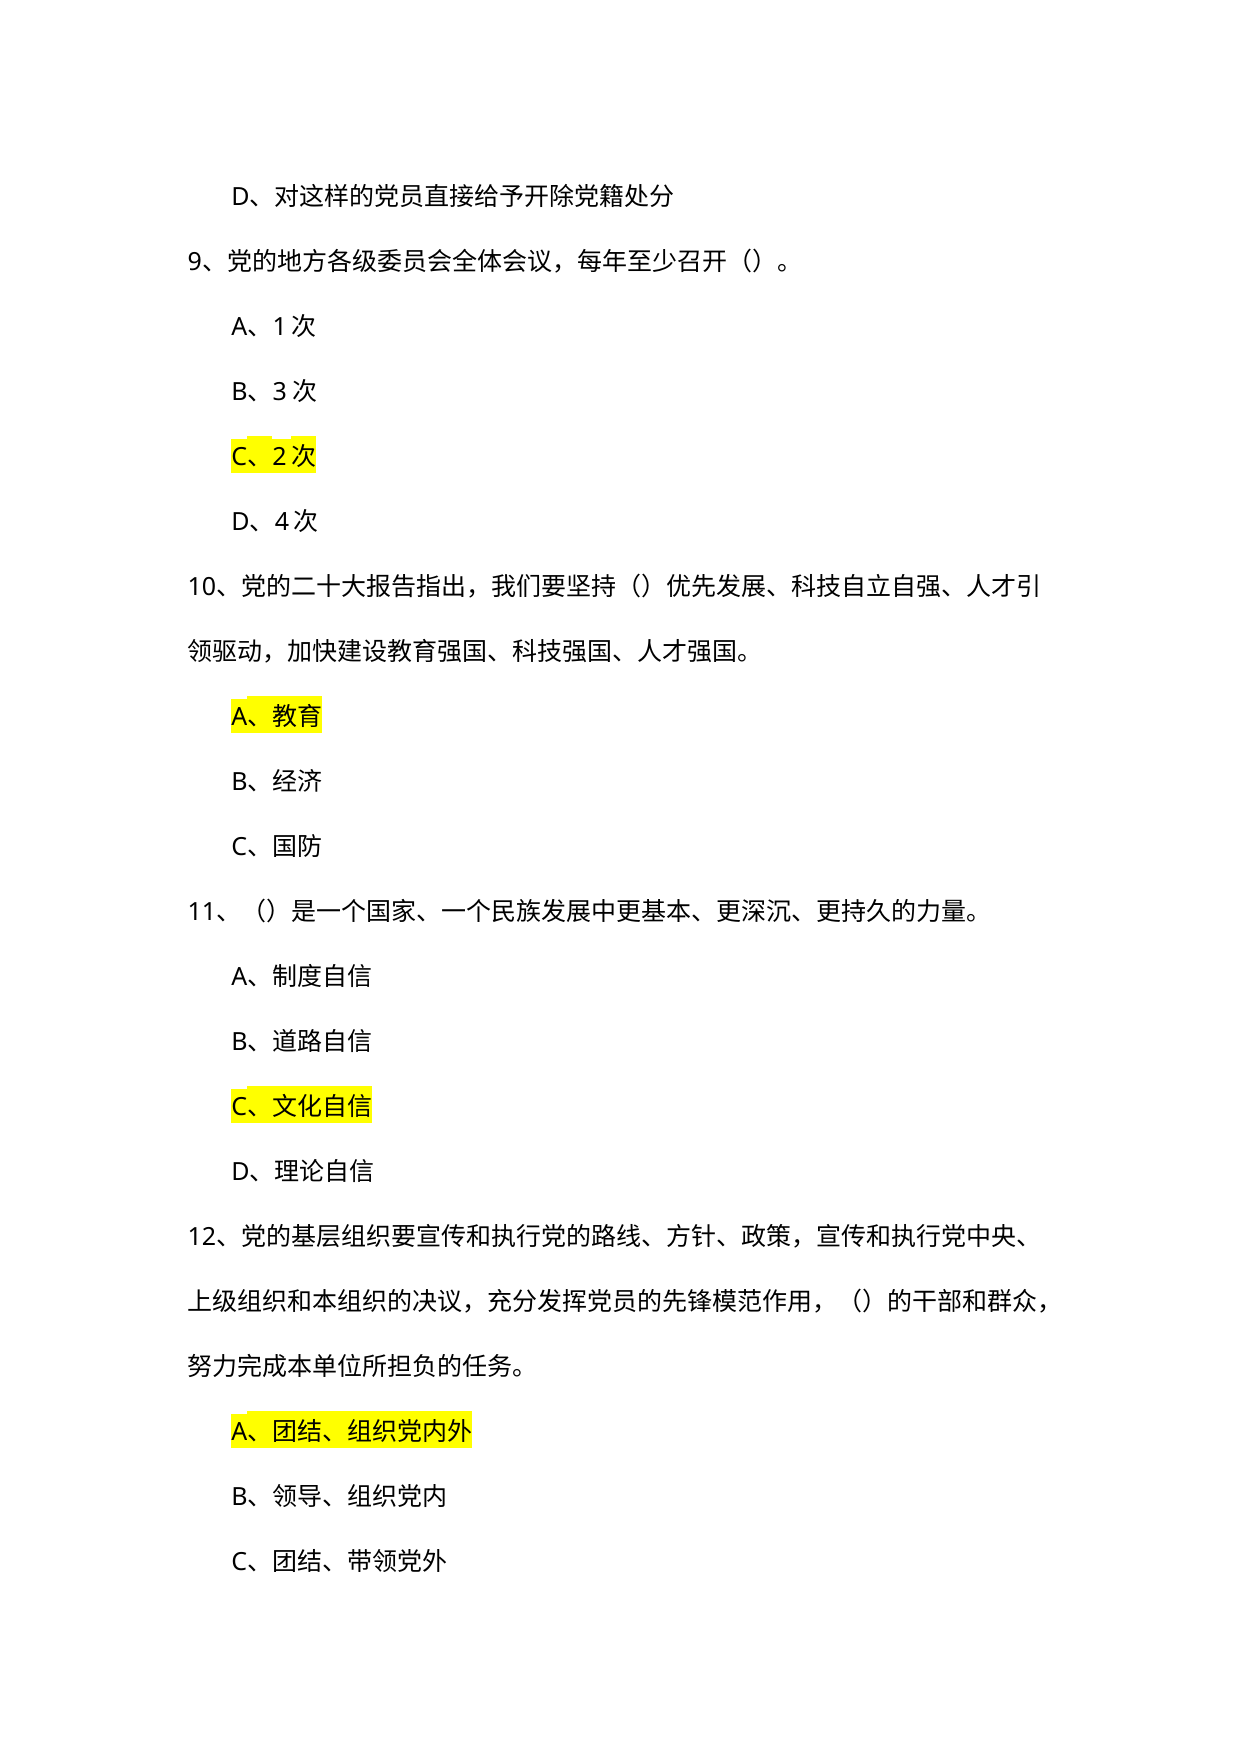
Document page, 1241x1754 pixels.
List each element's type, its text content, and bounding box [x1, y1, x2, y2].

text B、道路自信 [187, 1007, 1053, 1072]
text A、1次 [187, 292, 1053, 357]
text C、国防 [187, 812, 1053, 877]
text A、教育 [187, 682, 1053, 747]
text B、经济 [187, 747, 1053, 812]
text D、4次 [187, 487, 1053, 552]
text 11、（）是一个国家、一个民族发展中更基本、更深沉、更持久的力量。 [187, 877, 1053, 942]
text 10、党的二十大报告指出，我们要坚持（）优先发展、科技自立自强、人才引领驱动，加快建设教育强国、科技强国、人才强国。 [187, 552, 1053, 682]
text A、制度自信 [187, 942, 1053, 1007]
text D、对这样的党员直接给予开除党籍处分 [187, 162, 1053, 227]
text C、2次 [187, 422, 1053, 487]
text D、理论自信 [187, 1137, 1053, 1202]
text A、团结、组织党内外 [187, 1397, 1053, 1462]
text B、领导、组织党内 [187, 1462, 1053, 1527]
text C、团结、带领党外 [187, 1527, 1053, 1592]
text 9、党的地方各级委员会全体会议，每年至少召开（）。 [187, 227, 1053, 292]
text 12、党的基层组织要宣传和执行党的路线、方针、政策，宣传和执行党中央、上级组织和本组织的决议，充分发挥党员的先锋模范作用，（）的干部和群众，努力完成本单位所担负的任务。 [187, 1202, 1053, 1397]
text B、3次 [187, 357, 1053, 422]
text C、文化自信 [187, 1072, 1053, 1137]
